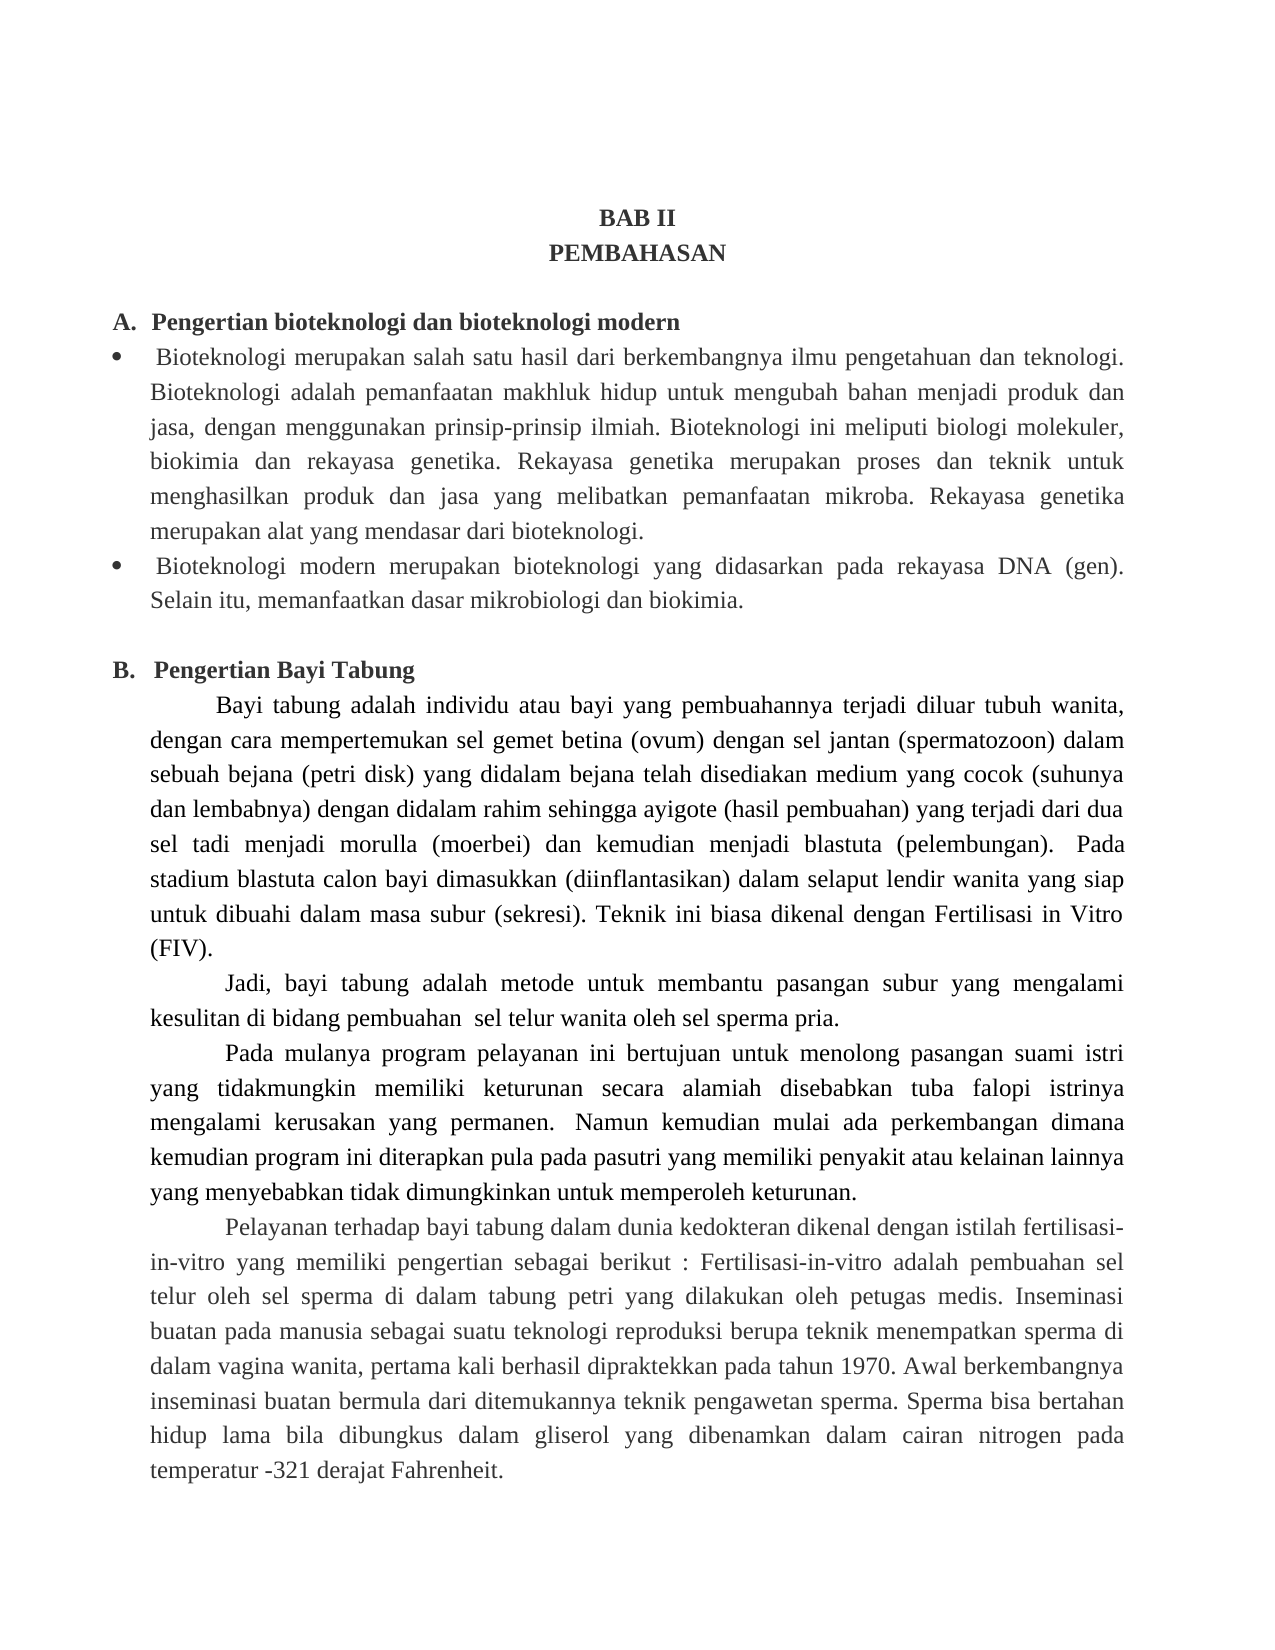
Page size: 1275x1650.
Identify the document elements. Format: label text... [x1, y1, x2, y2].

text B. Pengertian Bayi Tabung [112, 649, 1125, 684]
text Jadi, bayi tabung adalah metode untuk membantu pasangan subur yang mengalami kesulitan di bidang pembuahan sel telur wanita oleh sel sperma pria. [150, 962, 1125, 1032]
text Pelayanan terhadap bayi tabung dalam dunia kedokteran dikenal dengan istilah fertilisasi-in-vitro yang memiliki pengertian sebagai berikut : Fertilisasi-in-vitro adalah pembuahan sel telur oleh sel sperma di dalam tabung petri yang dilakukan oleh petugas medis. Inseminasi buatan pada manusia sebagai suatu teknologi reproduksi berupa teknik menempatkan sperma di dalam vagina wanita, pertama kali berhasil dipraktekkan pada tahun 1970. Awal berkembangnya inseminasi buatan bermula dari ditemukannya teknik pengawetan sperma. Sperma bisa bertahan hidup lama bila dibungkus dalam gliserol yang dibenamkan dalam cairan nitrogen pada temperatur -321 derajat Fahrenheit. [150, 1206, 1125, 1484]
text A. Pengertian bioteknologi dan bioteknologi modern [112, 301, 1125, 336]
text Pada mulanya program pelayanan ini bertujuan untuk menolong pasangan suami istri yang tidakmungkin memiliki keturunan secara alamiah disebabkan tuba falopi istrinya mengalami kerusakan yang permanen. Namun kemudian mulai ada perkembangan dimana kemudian program ini diterapkan pula pada pasutri yang memiliki penyakit atau kelainan lainnya yang menyebabkan tidak dimungkinkan untuk memperoleh keturunan. [150, 1032, 1125, 1206]
text PEMBAHASAN [150, 232, 1125, 266]
text  Bioteknologi modern merupakan bioteknologi yang didasarkan pada rekayasa DNA (gen). Selain itu, memanfaatkan dasar mikrobiologi dan biokimia. [112, 545, 1125, 614]
text  Bioteknologi merupakan salah satu hasil dari berkembangnya ilmu pengetahuan dan teknologi. Bioteknologi adalah pemanfaatan makhluk hidup untuk mengubah bahan menjadi produk dan jasa, dengan menggunakan prinsip-prinsip ilmiah. Bioteknologi ini meliputi biologi molekuler, biokimia dan rekayasa genetika. Rekayasa genetika merupakan proses dan teknik untuk menghasilkan produk dan jasa yang melibatkan pemanfaatan mikroba. Rekayasa genetika merupakan alat yang mendasar dari bioteknologi. [112, 336, 1125, 545]
text Bayi tabung adalah individu atau bayi yang pembuahannya terjadi diluar tubuh wanita, dengan cara mempertemukan sel gemet betina (ovum) dengan sel jantan (spermatozoon) dalam sebuah bejana (petri disk) yang didalam bejana telah disediakan medium yang cocok (suhunya dan lembabnya) dengan didalam rahim sehingga ayigote (hasil pembuahan) yang terjadi dari dua sel tadi menjadi morulla (moerbei) dan kemudian menjadi blastuta (pelembungan). Pada stadium blastuta calon bayi dimasukkan (diinflantasikan) dalam selaput lendir wanita yang siap untuk dibuahi dalam masa subur (sekresi). Teknik ini biasa dikenal dengan Fertilisasi in Vitro (FIV). [150, 684, 1125, 962]
text BAB II [150, 197, 1125, 232]
